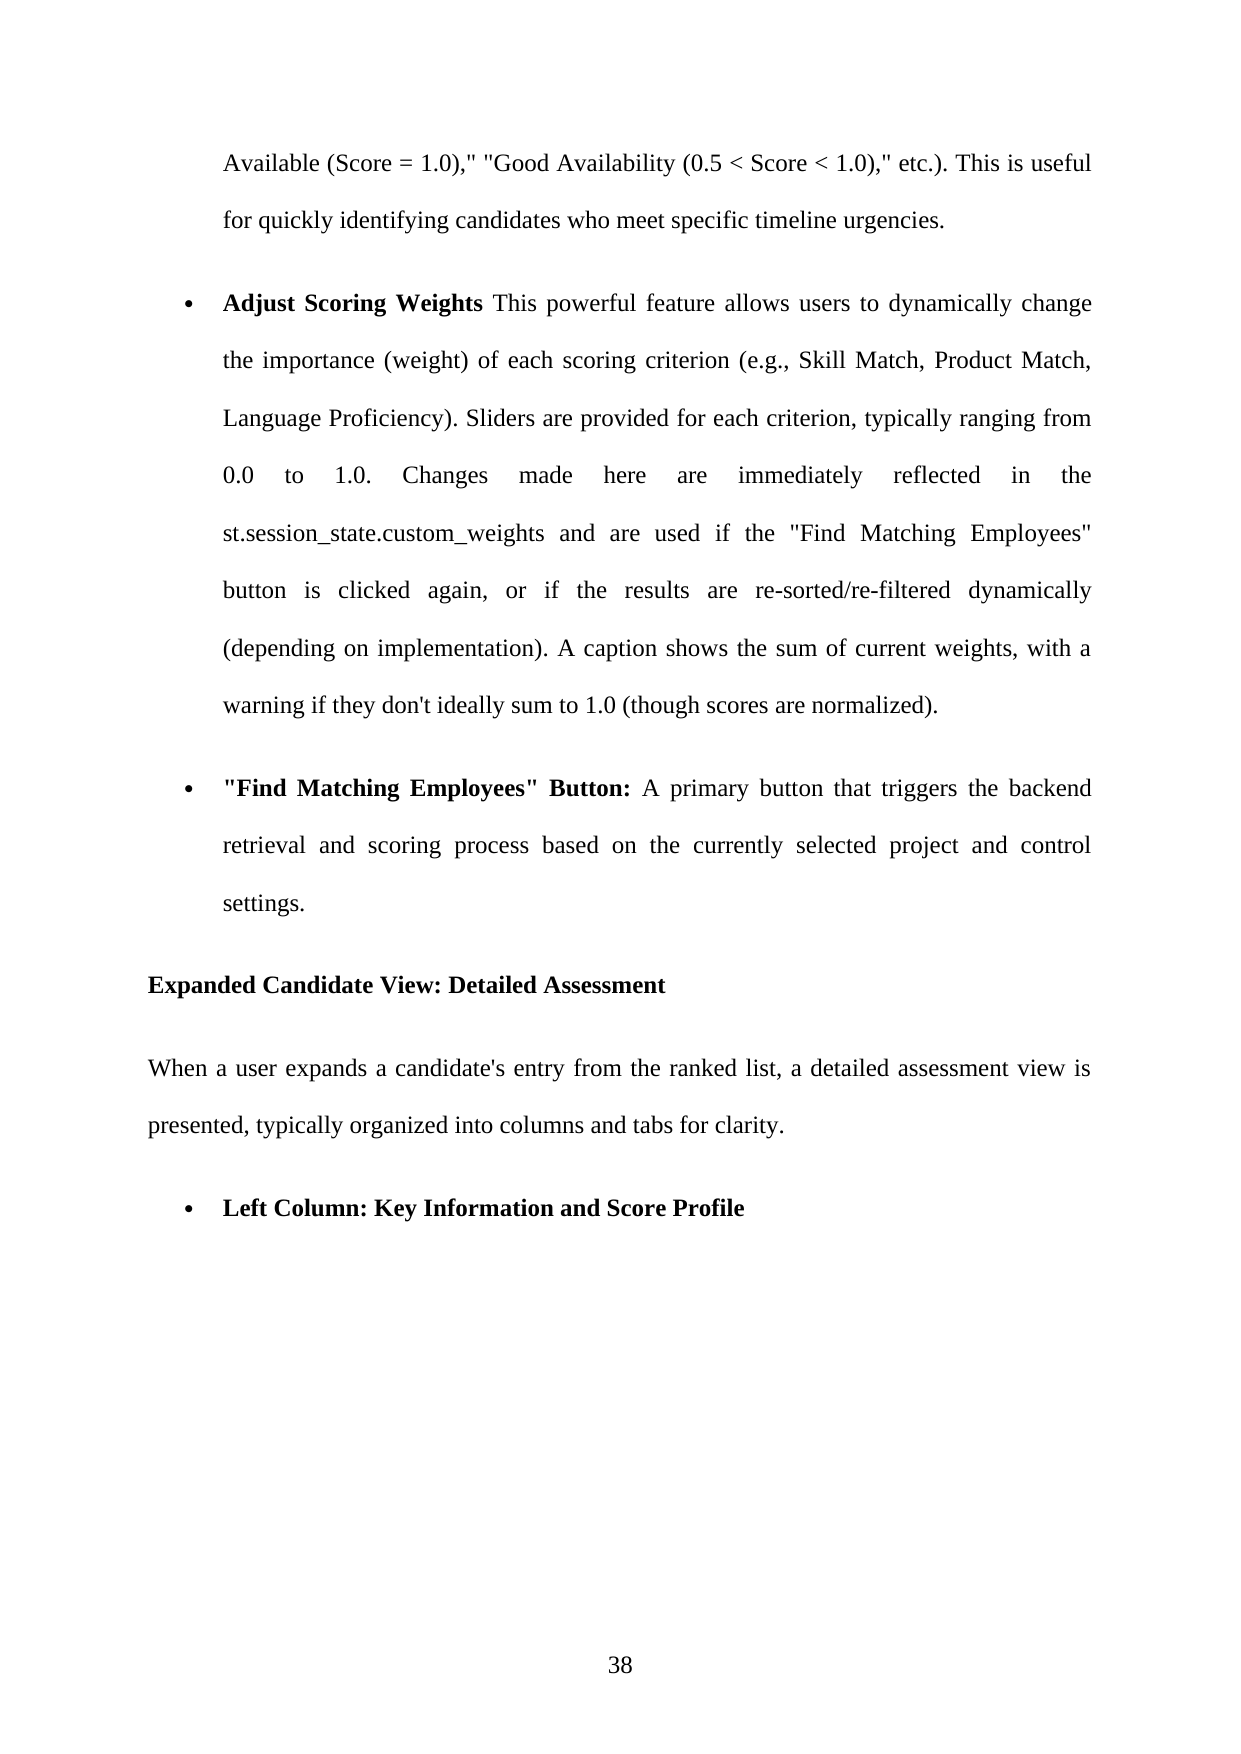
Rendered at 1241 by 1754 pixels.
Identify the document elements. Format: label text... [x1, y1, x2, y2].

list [185, 148, 1093, 234]
list "Find Matching Employees" Button: A primary button that triggers the backend retrieval and scoring process based on the currently selected project and control settings. [185, 773, 1093, 916]
text When a user expands a candidate's entry from the ranked list, a detailed assessment view is presented, typically organized into columns and tabs for clarity. [148, 1053, 1093, 1139]
text Expanded Candidate View: Detailed Assessment [148, 970, 1093, 999]
list Left Column: Key Information and Score Profile [185, 1193, 1093, 1221]
list Adjust Scoring Weights This powerful feature allows users to dynamically change the importance (weight) of each scoring criterion (e.g., Skill Match, Product Match, Language Proficiency). Sliders are provided for each criterion, typically ranging from 0.0 to 1.0. Changes made here are immediately reflected in the st.session_state.custom_weights and are used if the "Find Matching Employees" button is clicked again, or if the results are re-sorted/re-filtered dynamically (depending on implementation). A caption shows the sum of current weights, with a warning if they don't ideally sum to 1.0 (though scores are normalized). [185, 288, 1093, 719]
